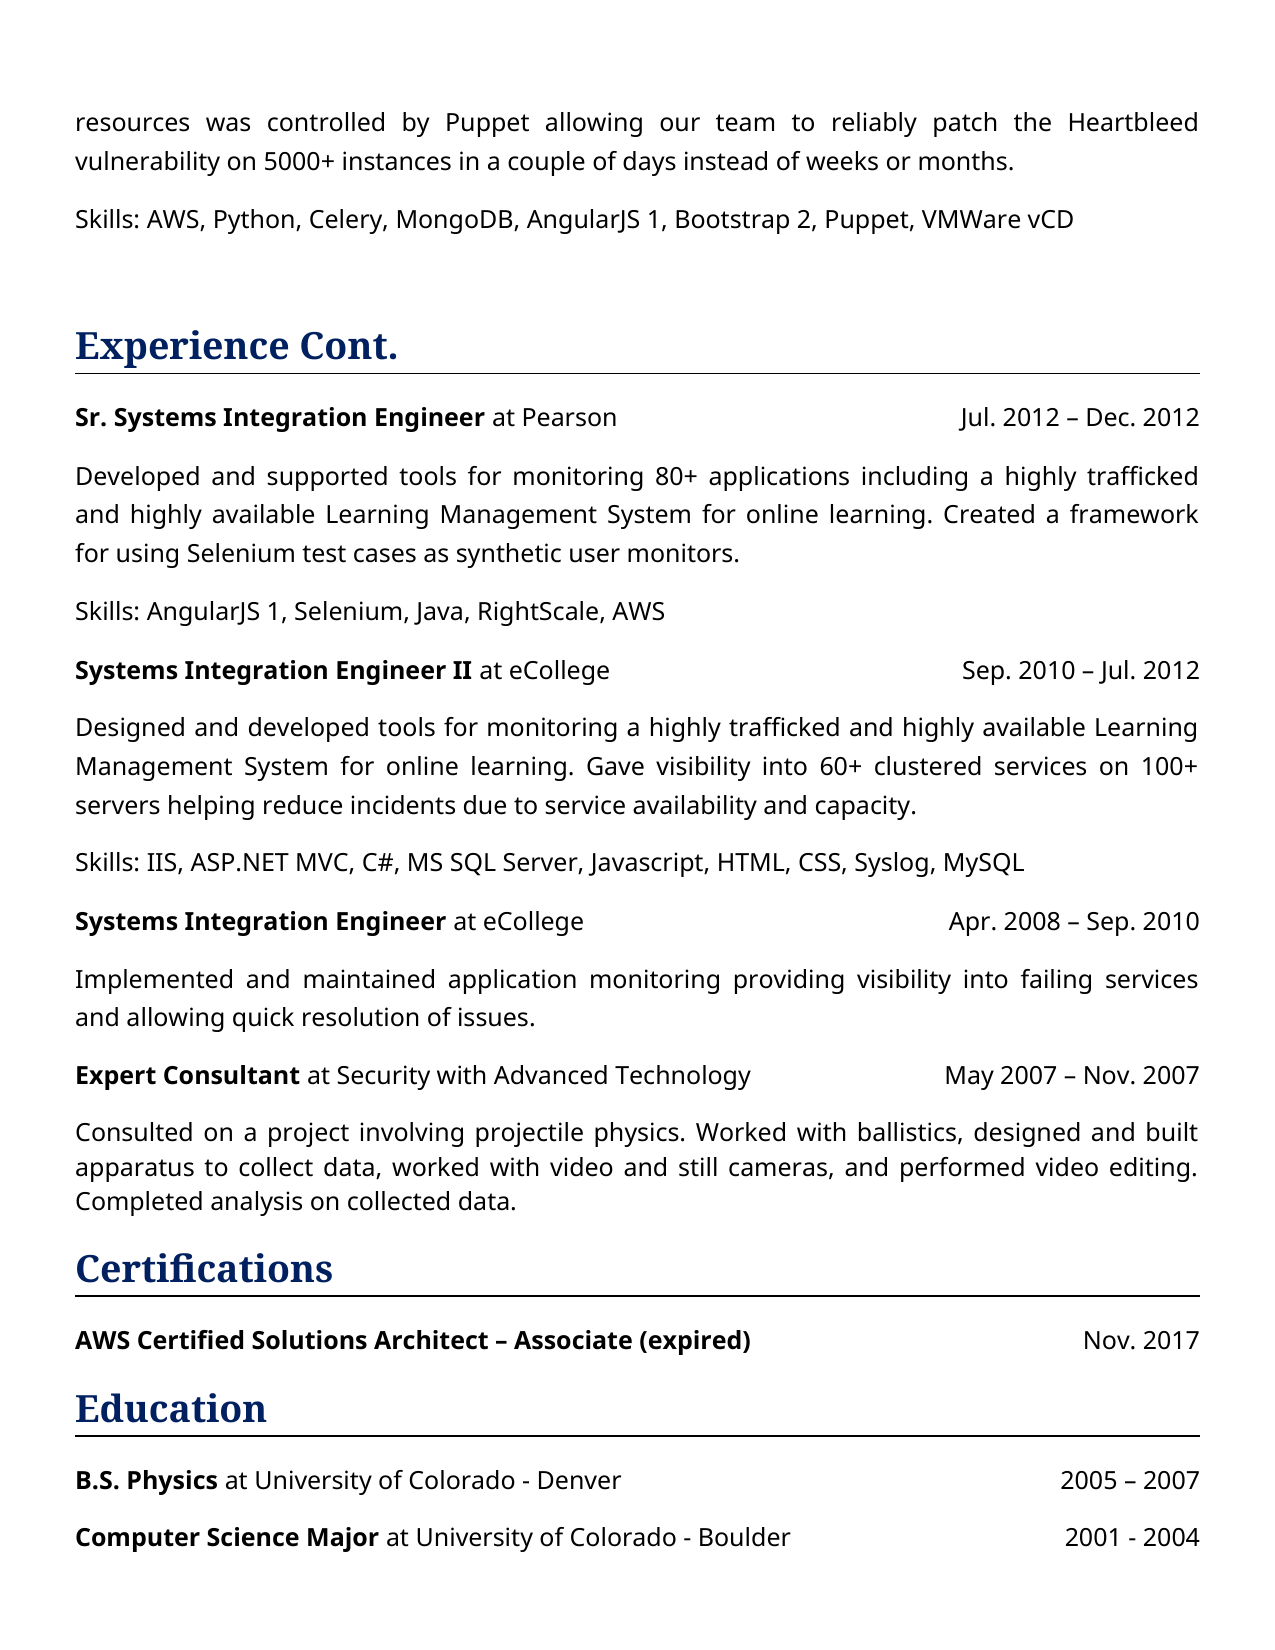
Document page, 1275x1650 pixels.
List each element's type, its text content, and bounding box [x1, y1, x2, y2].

text Experience Cont. [75, 319, 1200, 373]
text Skills: AWS, Python, Celery, MongoDB, AngularJS 1, Bootstrap 2, Puppet, VMWare vCD [75, 201, 1200, 235]
text Sr. Systems Integration Engineer at Pearson Jul. 2012 – Dec. 2012 [75, 399, 1200, 433]
text Systems Integration Engineer at eCollege Apr. 2008 – Sep. 2010 [75, 904, 1200, 938]
text Systems Integration Engineer II at eCollege Sep. 2010 – Jul. 2012 [75, 652, 1200, 686]
text B.S. Physics at University of Colorado - Denver 2005 – 2007 [75, 1462, 1200, 1496]
text Consulted on a project involving projectile physics. Worked with ballistics, designed and built apparatus to collect data, worked with video and still cameras, and performed video editing. Completed analysis on collected data. [75, 1115, 1200, 1217]
text Expert Consultant at Security with Advanced Technology May 2007 – Nov. 2007 [75, 1058, 1200, 1092]
text Implemented and maintained application monitoring providing visibility into failing services and allowing quick resolution of issues. [75, 961, 1200, 1034]
text AWS Certified Solutions Architect – Associate (expired) Nov. 2017 [75, 1323, 1200, 1357]
text Education [75, 1382, 1200, 1435]
text Skills: AngularJS 1, Selenium, Java, RightScale, AWS [75, 593, 1200, 627]
text Computer Science Major at University of Colorado - Boulder 2001 - 2004 [75, 1520, 1200, 1554]
text Skills: IIS, ASP.NET MVC, C#, MS SQL Server, Javascript, HTML, CSS, Syslog, MySQL [75, 845, 1200, 879]
text Designed and developed tools for monitoring a highly trafficked and highly available Learning Management System for online learning. Gave visibility into 60+ clustered services on 100+ servers helping reduce incidents due to service availability and capacity. [75, 710, 1200, 821]
text Certifications [75, 1242, 1200, 1295]
